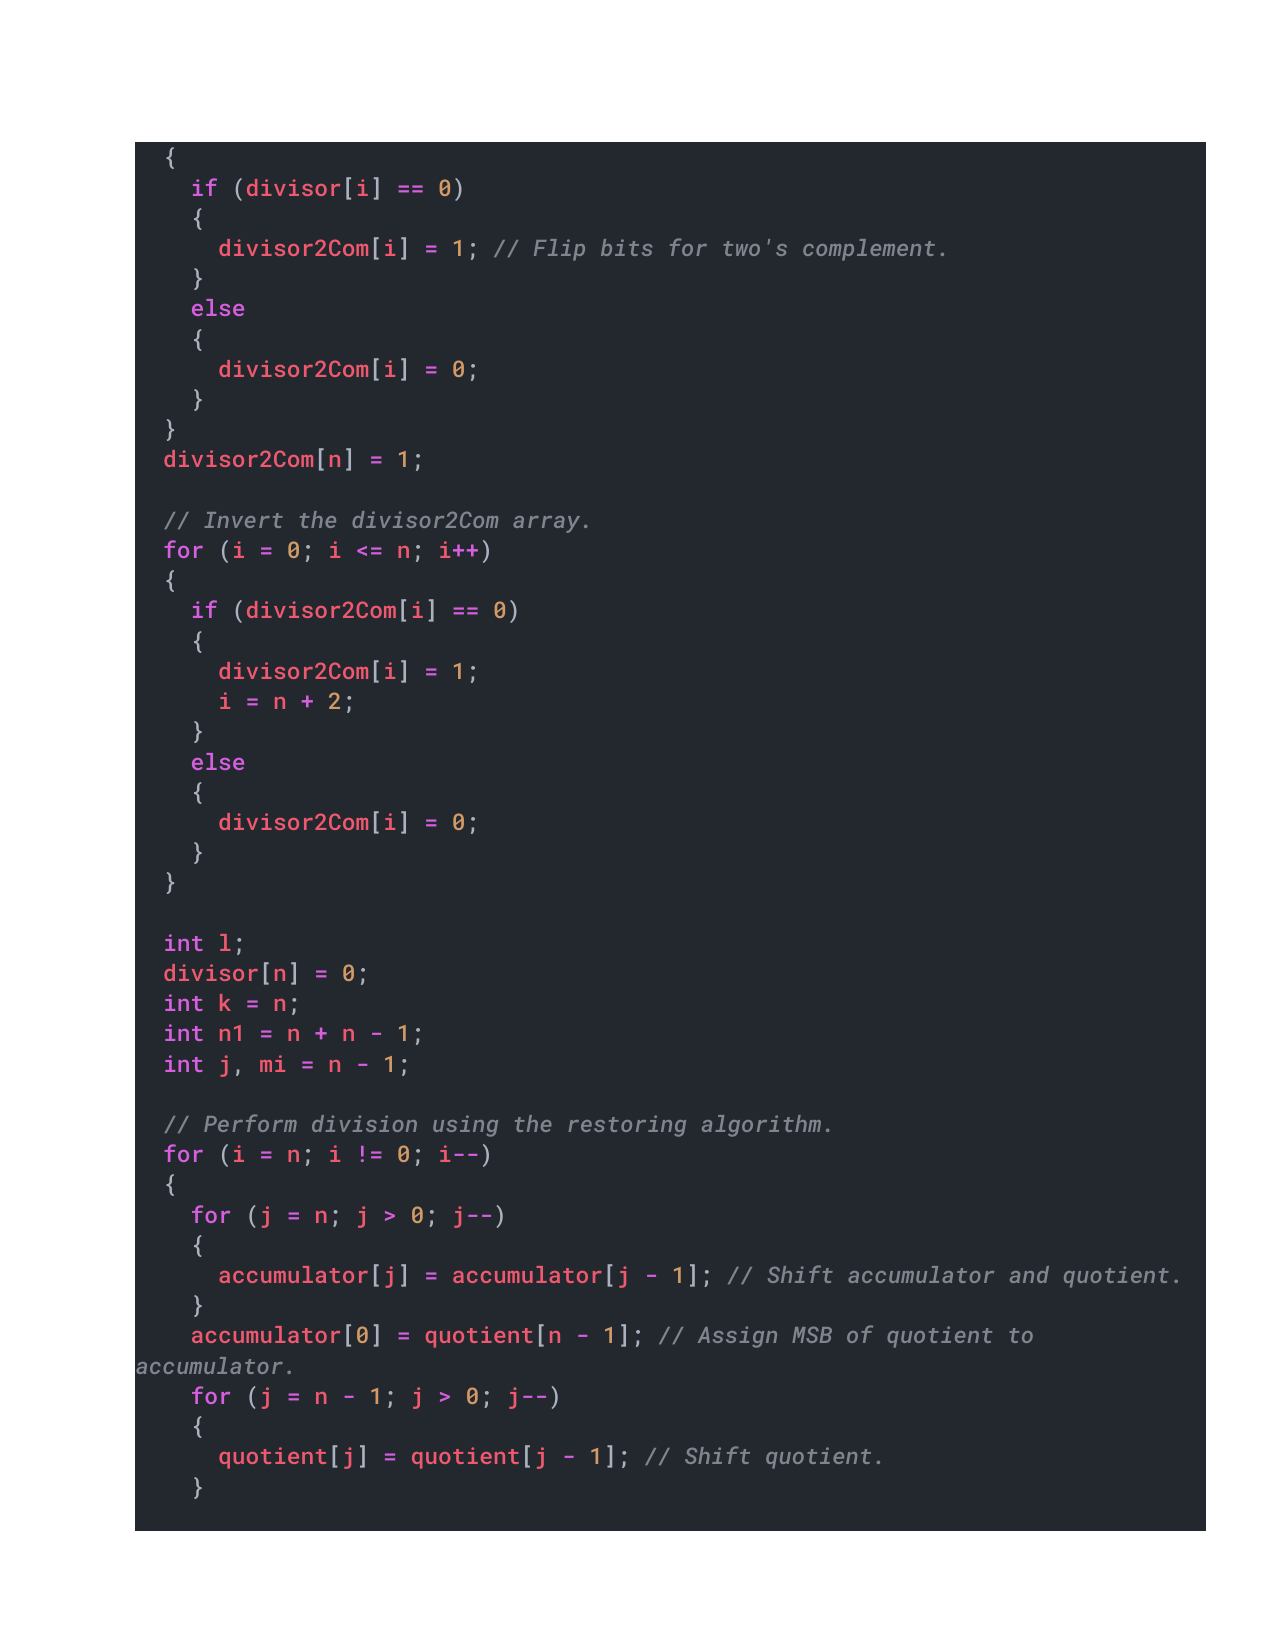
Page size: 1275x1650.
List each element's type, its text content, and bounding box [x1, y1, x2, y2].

text { [135, 202, 1206, 232]
text { [135, 776, 1206, 806]
text for (j = n - 1; j > 0; j--) [135, 1380, 1206, 1410]
text { [135, 1229, 1206, 1259]
text { [135, 1169, 1206, 1199]
text { [135, 323, 1206, 353]
text divisor[n] = 0; [135, 957, 1206, 987]
text divisor2Com[i] = 1; // Flip bits for two's complement. [135, 232, 1206, 262]
text if (divisor2Com[i] == 0) [135, 595, 1206, 625]
text } [135, 716, 1206, 746]
text } [135, 262, 1206, 293]
text i = n + 2; [135, 685, 1206, 716]
text accumulator[0] = quotient[n - 1]; // Assign MSB of quotient to accumulator. [135, 1320, 1206, 1380]
text divisor2Com[i] = 0; [135, 353, 1206, 383]
text // Invert the divisor2Com array. [135, 504, 1206, 534]
text { [135, 142, 1206, 172]
text // Perform division using the restoring algorithm. [135, 1108, 1206, 1138]
text divisor2Com[i] = 1; [135, 655, 1206, 685]
text int l; [135, 927, 1206, 957]
text { [135, 625, 1206, 655]
text quotient[j] = quotient[j - 1]; // Shift quotient. [135, 1441, 1206, 1471]
text for (j = n; j > 0; j--) [135, 1199, 1206, 1229]
text } [135, 867, 1206, 897]
text accumulator[j] = accumulator[j - 1]; // Shift accumulator and quotient. [135, 1259, 1206, 1289]
text { [135, 564, 1206, 595]
text divisor2Com[i] = 0; [135, 806, 1206, 836]
text if (divisor[i] == 0) [135, 172, 1206, 202]
text for (i = n; i != 0; i--) [135, 1138, 1206, 1169]
text { [135, 1410, 1206, 1441]
text } [135, 383, 1206, 413]
text for (i = 0; i <= n; i++) [135, 534, 1206, 564]
text int j, mi = n - 1; [135, 1048, 1206, 1078]
text else [135, 293, 1206, 323]
text else [135, 746, 1206, 776]
text int n1 = n + n - 1; [135, 1018, 1206, 1048]
text divisor2Com[n] = 1; [135, 444, 1206, 474]
text } [135, 836, 1206, 867]
text int k = n; [135, 987, 1206, 1018]
text } [135, 1289, 1206, 1320]
text } [135, 1471, 1206, 1501]
text } [135, 413, 1206, 444]
